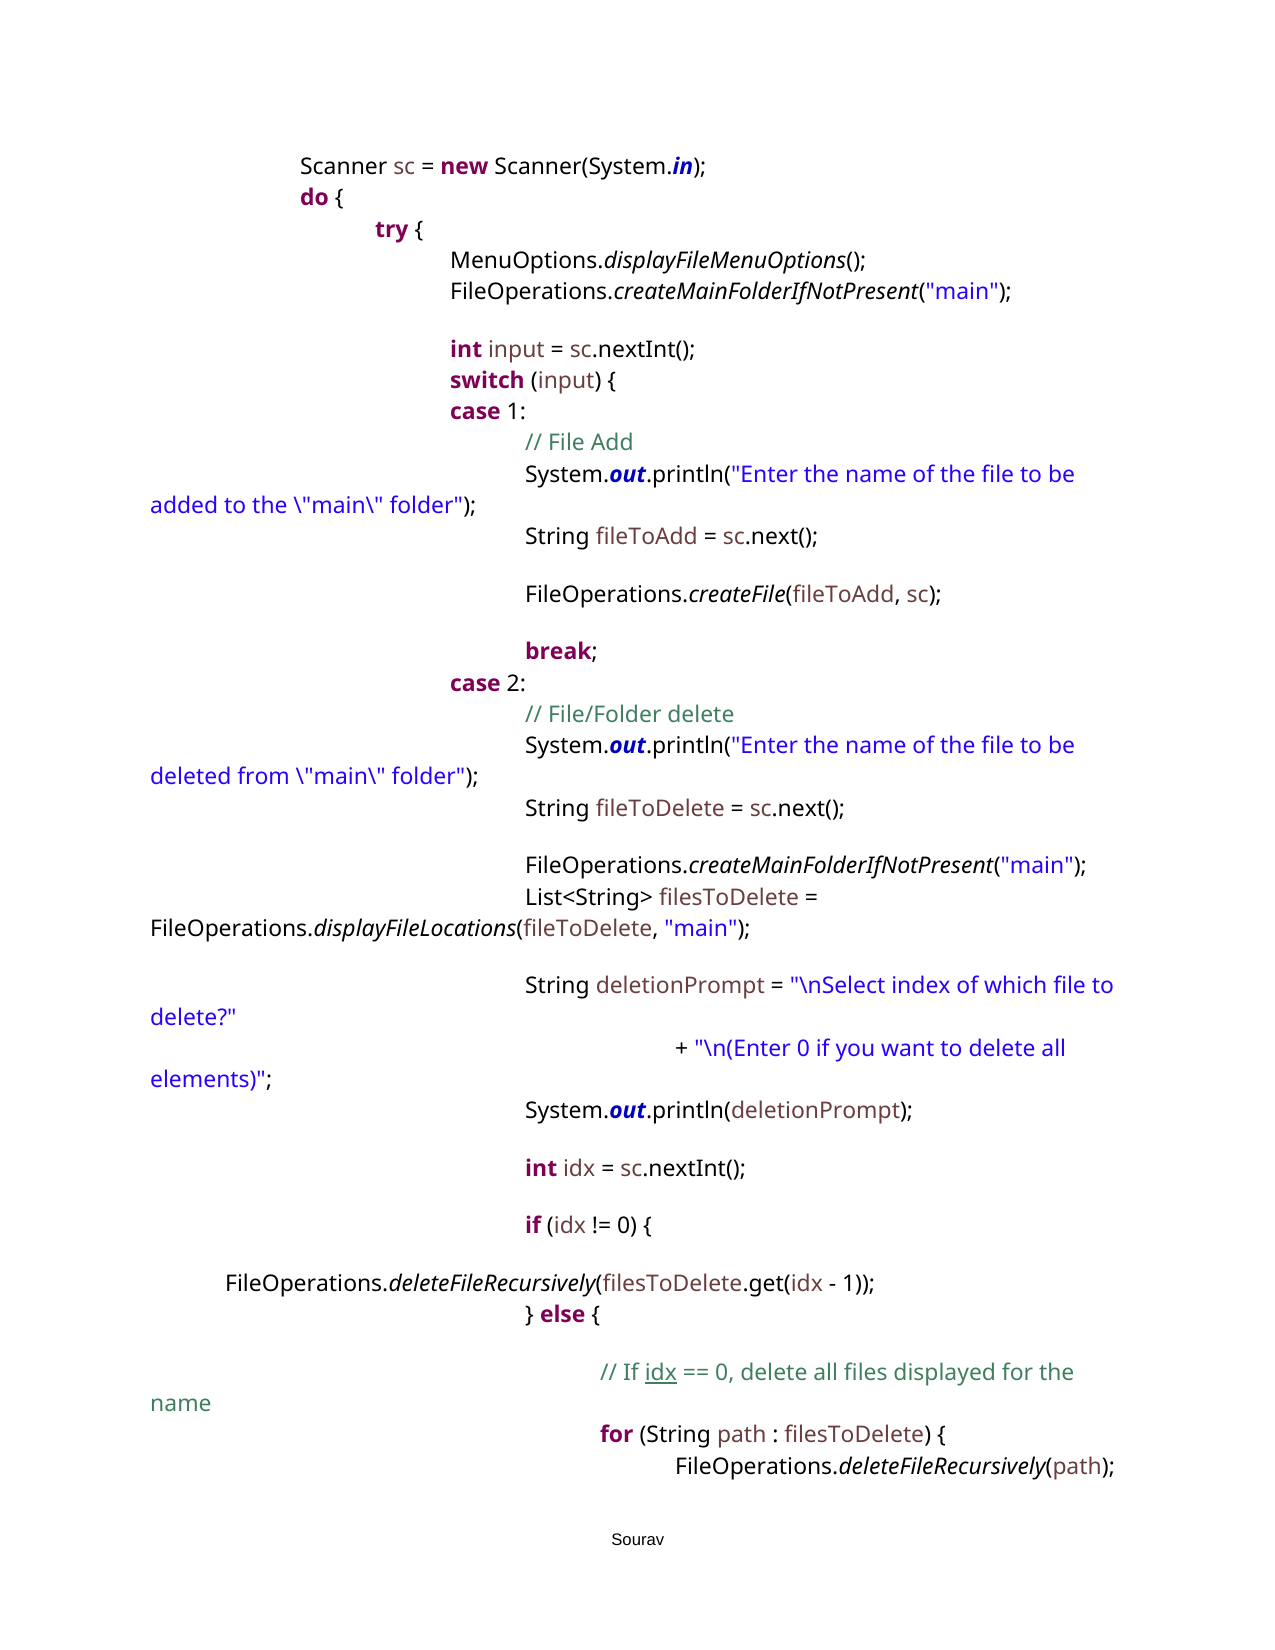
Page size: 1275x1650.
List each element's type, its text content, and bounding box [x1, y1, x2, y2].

text if (idx != 0) { [150, 1209, 1125, 1241]
text System.out.println("Enter the name of the file to be deleted from \"main\" folder"); [150, 729, 1125, 792]
text FileOperations.createMainFolderIfNotPresent("main"); [150, 849, 1125, 880]
text try { [150, 212, 1125, 244]
text FileOperations.deleteFileRecursively(filesToDelete.get(idx - 1)); [150, 1241, 1125, 1298]
text FileOperations.deleteFileRecursively(path); [150, 1450, 1125, 1481]
text break; [150, 635, 1125, 667]
text System.out.println(deletionPrompt); [150, 1094, 1125, 1126]
text } else { [150, 1298, 1125, 1329]
text + "\n(Enter 0 if you want to delete all elements)"; [150, 1032, 1125, 1094]
text case 2: [150, 667, 1125, 698]
text String deletionPrompt = "\nSelect index of which file to delete?" [150, 969, 1125, 1032]
text for (String path : filesToDelete) { [150, 1418, 1125, 1450]
text int idx = sc.nextInt(); [150, 1152, 1125, 1183]
text String fileToDelete = sc.next(); [150, 792, 1125, 823]
text FileOperations.createMainFolderIfNotPresent("main"); [150, 275, 1125, 306]
text FileOperations.createFile(fileToAdd, sc); [150, 578, 1125, 609]
text String fileToAdd = sc.next(); [150, 520, 1125, 551]
text MenuOptions.displayFileMenuOptions(); [150, 244, 1125, 275]
text System.out.println("Enter the name of the file to be added to the \"main\" folder"); [150, 458, 1125, 520]
text // File/Folder delete [150, 698, 1125, 729]
text int input = sc.nextInt(); [150, 333, 1125, 364]
text do { [150, 181, 1125, 212]
text // If idx == 0, delete all files displayed for the name [150, 1356, 1125, 1418]
text case 1: [150, 395, 1125, 426]
text Scanner sc = new Scanner(System.in); [150, 150, 1125, 181]
text // File Add [150, 426, 1125, 458]
text List<String> filesToDelete = FileOperations.displayFileLocations(fileToDelete, "main"); [150, 880, 1125, 943]
text switch (input) { [150, 364, 1125, 395]
